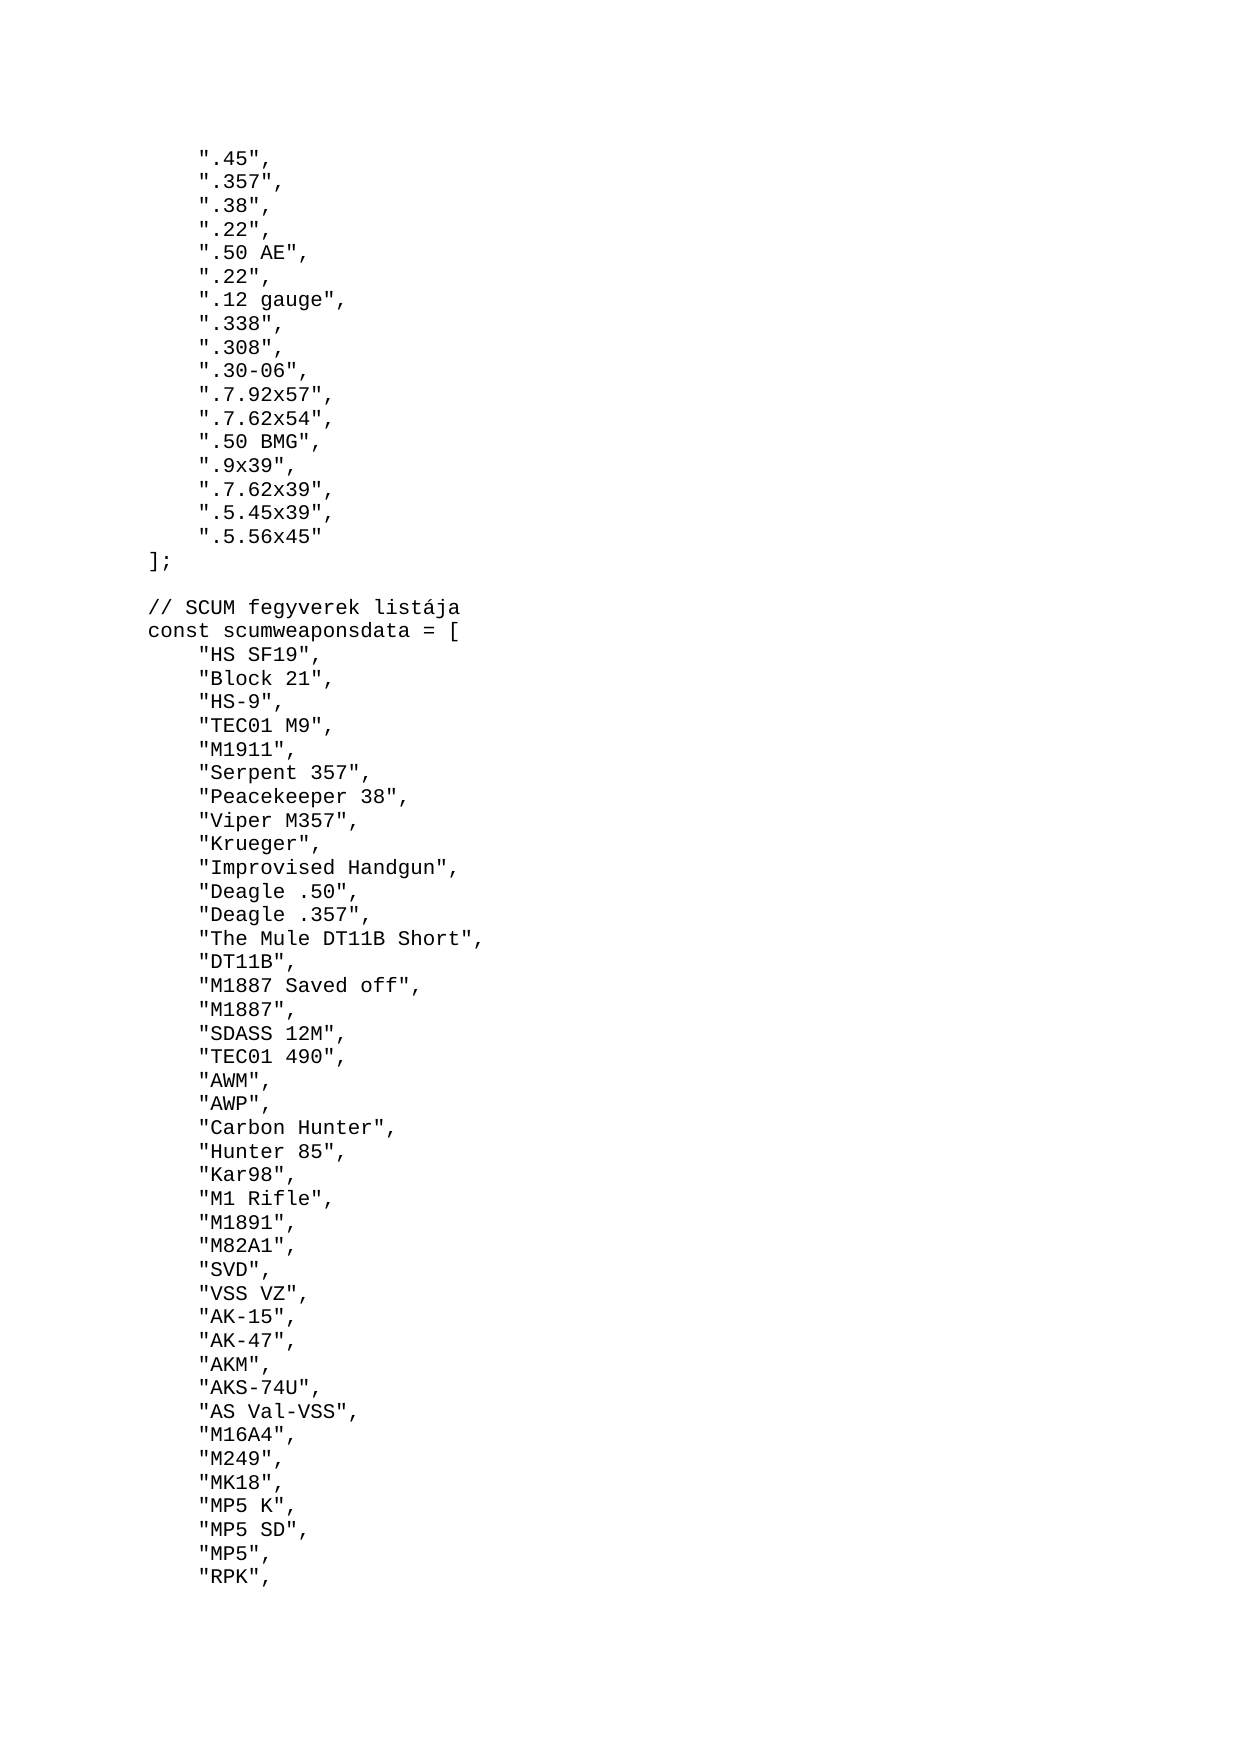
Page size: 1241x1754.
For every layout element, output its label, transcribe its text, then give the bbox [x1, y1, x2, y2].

text "M1887", [148, 999, 1093, 1022]
text ".38", [148, 195, 1093, 218]
text ".338", [148, 313, 1093, 337]
text "AKS-74U", [148, 1377, 1093, 1401]
text "SDASS 12M", [148, 1022, 1093, 1046]
text "MP5", [148, 1543, 1093, 1566]
text "Peacekeeper 38", [148, 786, 1093, 810]
text ".45", [148, 148, 1093, 171]
text "Deagle .50", [148, 881, 1093, 904]
text "M82A1", [148, 1235, 1093, 1259]
text "Hunter 85", [148, 1141, 1093, 1164]
text ".50 AE", [148, 242, 1093, 266]
text ".50 BMG", [148, 431, 1093, 455]
text ".308", [148, 337, 1093, 360]
text "Kar98", [148, 1164, 1093, 1188]
text "M1887 Saved off", [148, 975, 1093, 999]
text "Viper M357", [148, 810, 1093, 833]
text "HS SF19", [148, 644, 1093, 668]
text "Carbon Hunter", [148, 1117, 1093, 1141]
text "M1891", [148, 1212, 1093, 1235]
text "TEC01 M9", [148, 715, 1093, 739]
text "The Mule DT11B Short", [148, 928, 1093, 952]
text ]; [148, 549, 1093, 573]
text "HS-9", [148, 691, 1093, 715]
text "AKM", [148, 1353, 1093, 1377]
text "AS Val-VSS", [148, 1401, 1093, 1424]
text "Deagle .357", [148, 904, 1093, 928]
text "RPK", [148, 1566, 1093, 1590]
text "DT11B", [148, 952, 1093, 975]
text "Block 21", [148, 668, 1093, 691]
text "Improvised Handgun", [148, 857, 1093, 881]
text "AWM", [148, 1070, 1093, 1093]
text const scumweaponsdata = [ [148, 621, 1093, 644]
text "M16A4", [148, 1424, 1093, 1448]
text ".22", [148, 218, 1093, 242]
text ".357", [148, 171, 1093, 195]
text ".5.56x45" [148, 526, 1093, 549]
text "SVD", [148, 1259, 1093, 1283]
text "AK-47", [148, 1330, 1093, 1353]
text ".22", [148, 266, 1093, 289]
text ".5.45x39", [148, 502, 1093, 526]
text "M1 Rifle", [148, 1188, 1093, 1212]
text "Serpent 357", [148, 762, 1093, 786]
text "MP5 K", [148, 1495, 1093, 1519]
text "TEC01 490", [148, 1046, 1093, 1070]
text // SCUM fegyverek listája [148, 597, 1093, 621]
text "M249", [148, 1448, 1093, 1472]
text "MP5 SD", [148, 1519, 1093, 1543]
text "MK18", [148, 1472, 1093, 1495]
text ".7.92x57", [148, 384, 1093, 408]
text ".30-06", [148, 360, 1093, 384]
text "Krueger", [148, 833, 1093, 857]
text ".9x39", [148, 455, 1093, 479]
text ".7.62x39", [148, 479, 1093, 502]
text ".7.62x54", [148, 408, 1093, 431]
text "VSS VZ", [148, 1283, 1093, 1306]
text "AK-15", [148, 1306, 1093, 1330]
text ".12 gauge", [148, 289, 1093, 313]
text "M1911", [148, 739, 1093, 762]
text "AWP", [148, 1093, 1093, 1117]
